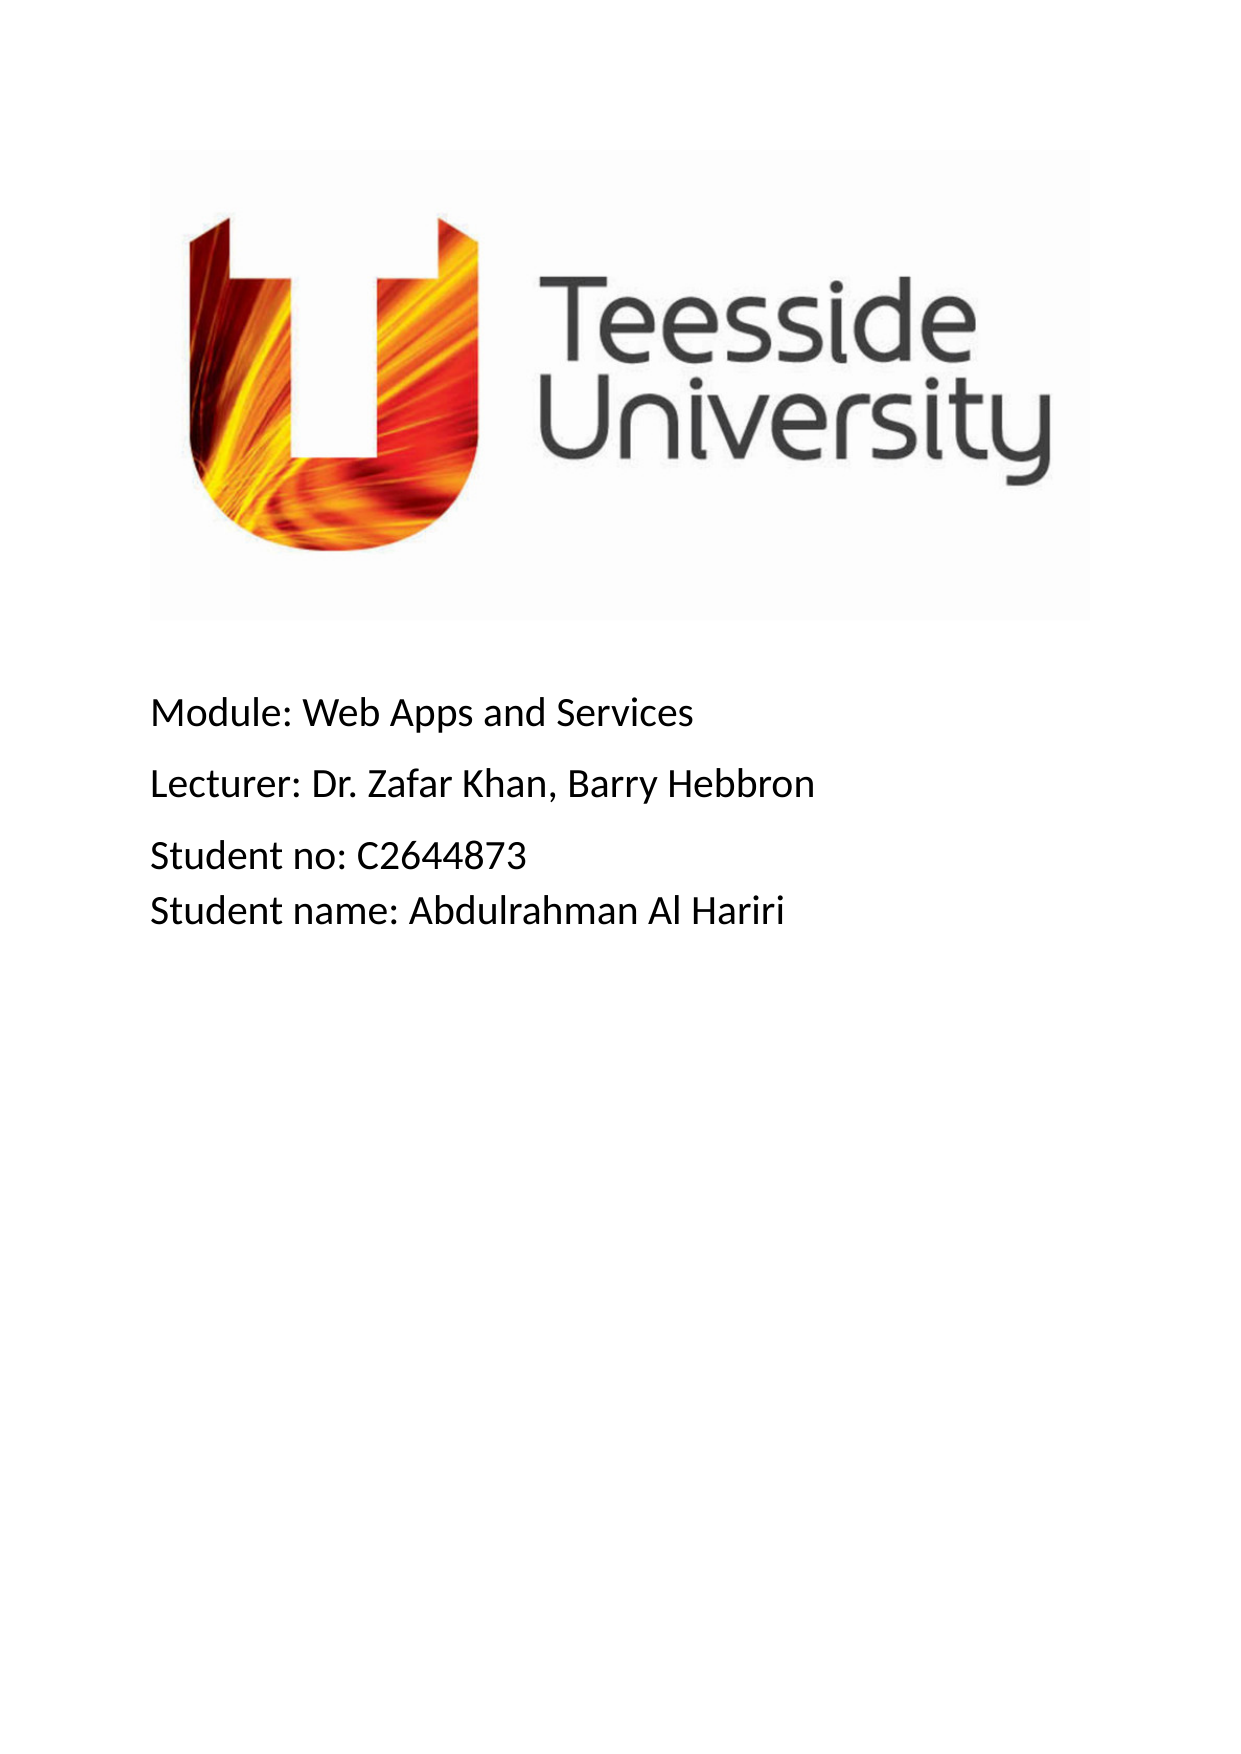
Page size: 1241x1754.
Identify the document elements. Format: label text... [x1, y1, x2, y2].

text Student no: C2644873 Student name: Abdulrahman Al Hariri [150, 829, 1090, 935]
text Module: Web Apps and Services [150, 686, 1090, 737]
text Lecturer: Dr. Zafar Khan, Barry Hebbron [150, 757, 1090, 808]
picture [150, 150, 1091, 621]
